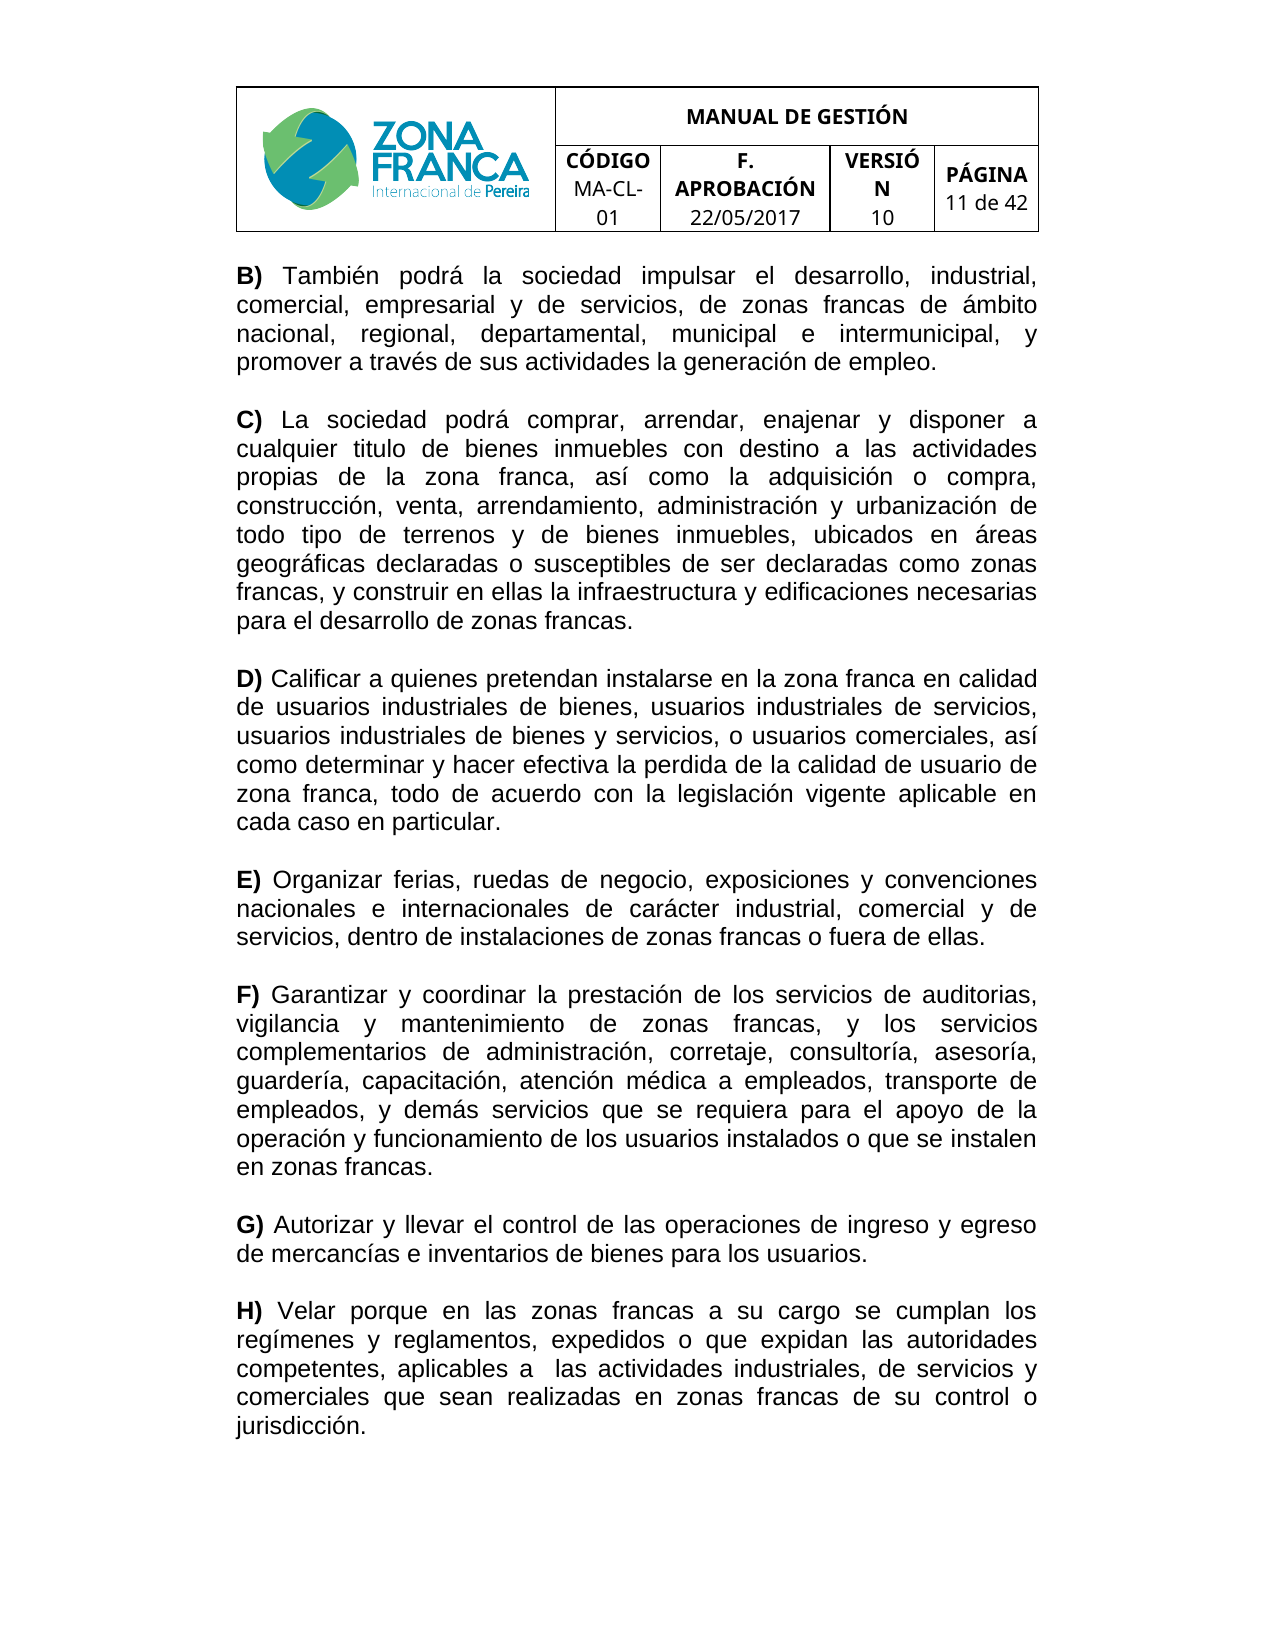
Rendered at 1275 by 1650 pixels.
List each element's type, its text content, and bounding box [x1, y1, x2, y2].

text D) Calificar a quienes pretendan instalarse en la zona franca en calidad de usuarios industriales de bienes, usuarios industriales de servicios, usuarios industriales de bienes y servicios, o usuarios comerciales, así como determinar y hacer efectiva la perdida de la calidad de usuario de zona franca, todo de acuerdo con la legislación vigente aplicable en cada caso en particular. [236, 663, 1039, 836]
picture [511, 163, 517, 170]
text B) También podrá la sociedad impulsar el desarrollo, industrial, comercial, empresarial y de servicios, de zonas francas de ámbito nacional, regional, departamental, municipal e intermunicipal, y promover a través de sus actividades la generación de empleo. [236, 261, 1039, 376]
text C) La sociedad podrá comprar, arrendar, enajenar y disponer a cualquier titulo de bienes inmuebles con destino a las actividades propias de la zona franca, así como la adquisición o compra, construcción, venta, arrendamiento, administración y urbanización de todo tipo de terrenos y de bienes inmuebles, ubicados en áreas geográficas declaradas o susceptibles de ser declaradas como zonas francas, y construir en ellas la infraestructura y edificaciones necesarias para el desarrollo de zonas francas. [236, 405, 1039, 635]
text E) Organizar ferias, ruedas de negocio, exposiciones y convenciones nacionales e internacionales de carácter industrial, comercial y de servicios, dentro de instalaciones de zonas francas o fuera de ellas. [236, 865, 1039, 951]
text H) Velar porque en las zonas francas a su cargo se cumplan los regímenes y reglamentos, expedidos o que expidan las autoridades competentes, aplicables a las actividades industriales, de servicios y comerciales que sean realizadas en zonas francas de su control o jurisdicción. [236, 1296, 1039, 1440]
picture [428, 163, 434, 170]
picture [262, 108, 529, 210]
picture [399, 157, 407, 165]
text F) Garantizar y coordinar la prestación de los servicios de auditorias, vigilancia y mantenimiento de zonas francas, y los servicios complementarios de administración, corretaje, consultoría, asesoría, guardería, capacitación, atención médica a empleados, transporte de empleados, y demás servicios que se requiera para el apoyo de la operación y funcionamiento de los usuarios instalados o que se instalen en zonas francas. [236, 980, 1039, 1181]
text G) Autorizar y llevar el control de las operaciones de ingreso y egreso de mercancías e inventarios de bienes para los usuarios. [236, 1210, 1039, 1267]
